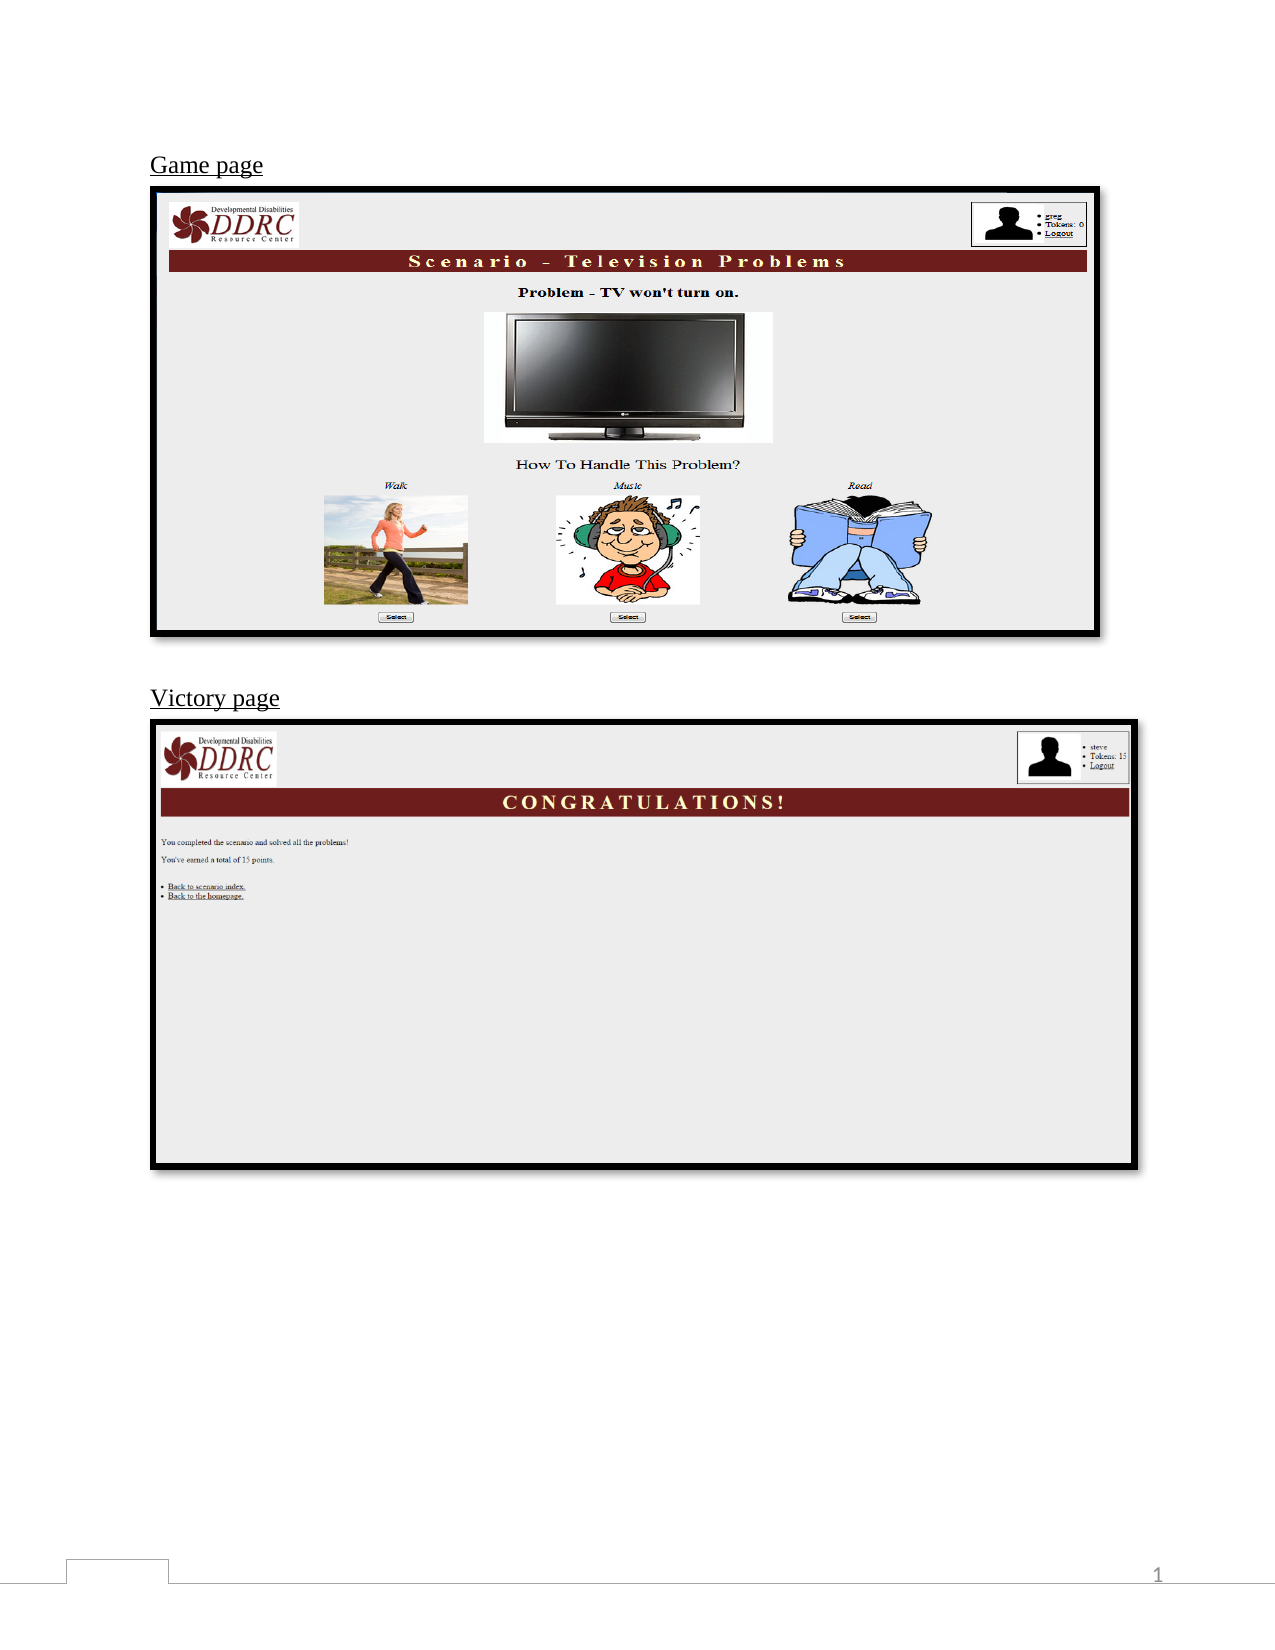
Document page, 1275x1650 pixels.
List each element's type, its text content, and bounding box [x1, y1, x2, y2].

text Game page [150, 150, 1125, 179]
picture [156, 192, 1094, 630]
text Victory page [150, 683, 1125, 719]
picture [156, 725, 1131, 1163]
